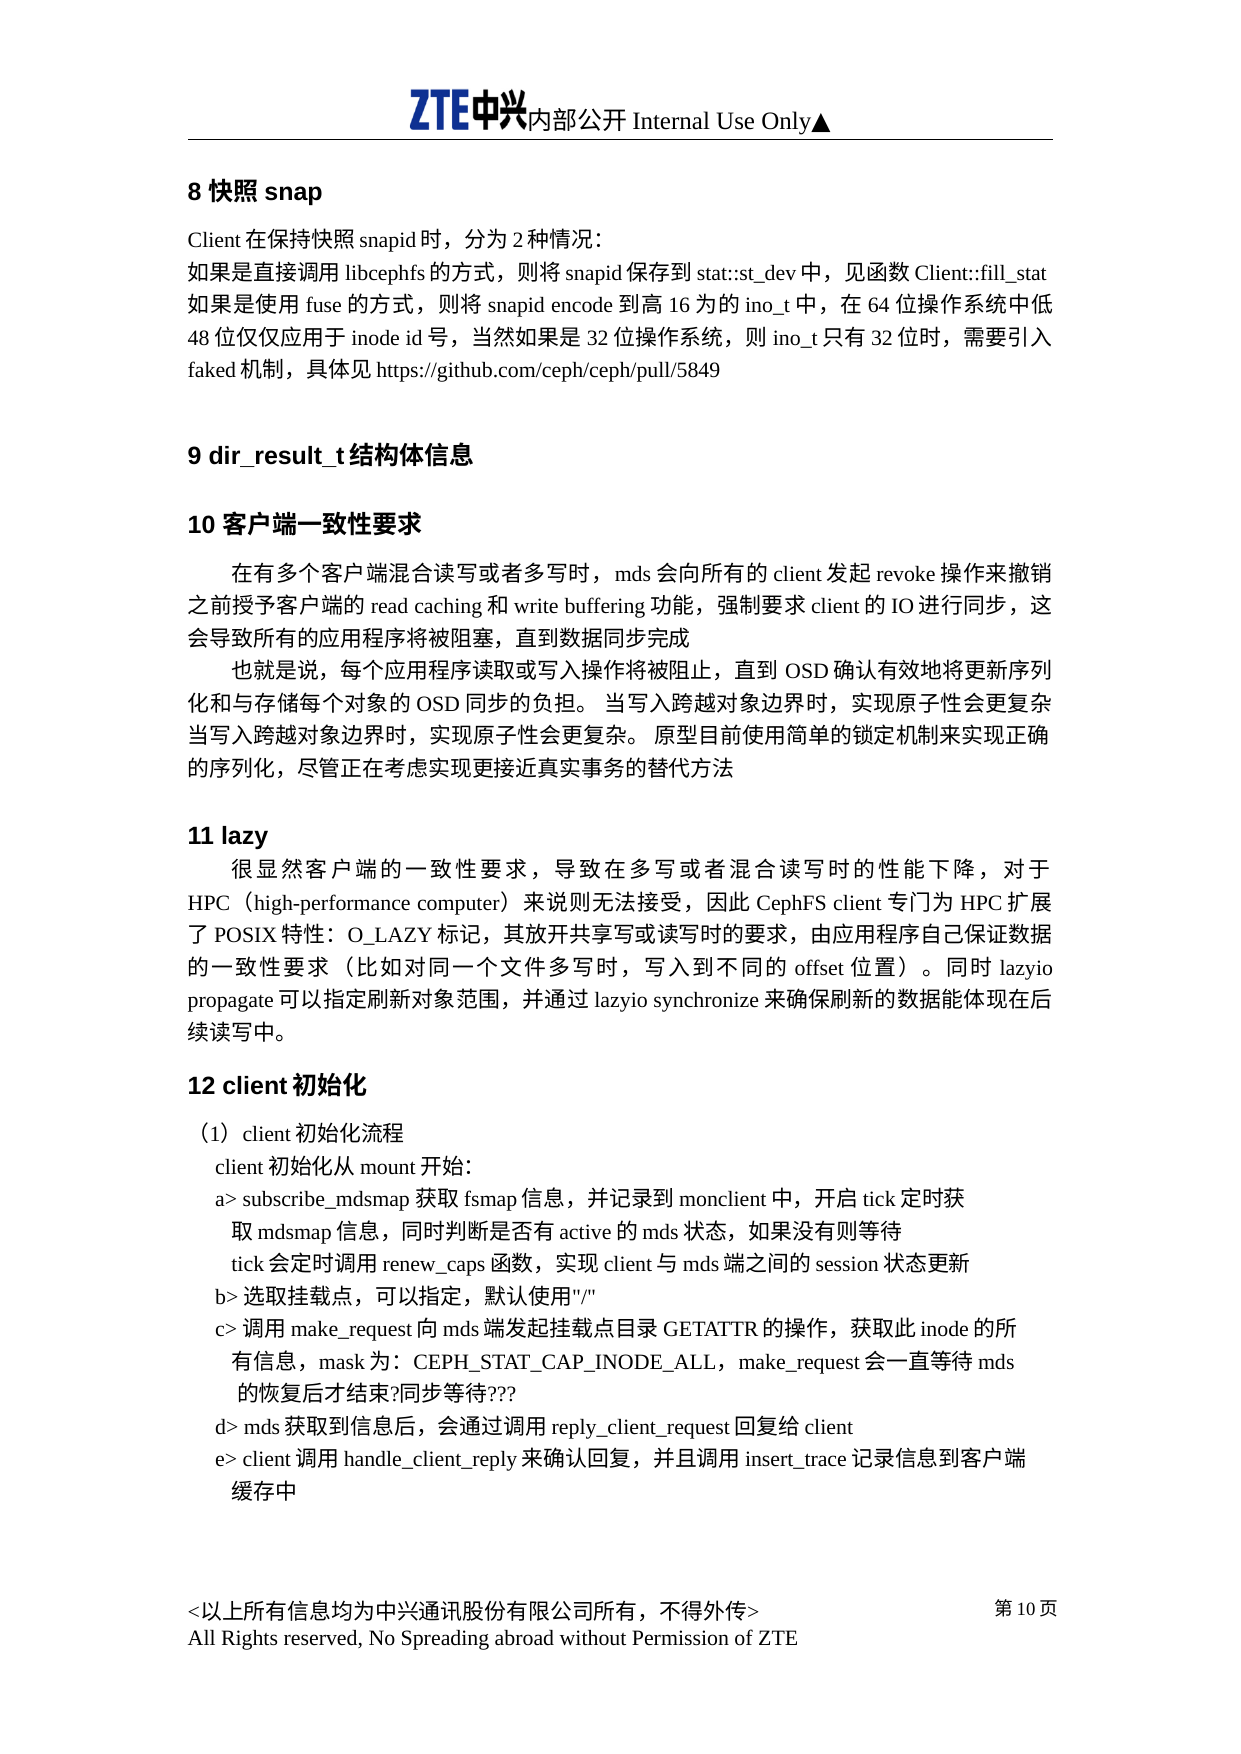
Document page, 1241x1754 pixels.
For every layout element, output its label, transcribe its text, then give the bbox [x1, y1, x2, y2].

text b> 选取挂载点，可以指定，默认使用"/" [187, 1278, 1053, 1311]
text 如果是直接调用libcephfs的方式，则将snapid保存到stat::st_dev中，见函数Client::fill_stat [187, 254, 1053, 287]
text 取mdsmap信息，同时判断是否有active的mds状态，如果没有则等待 [187, 1213, 1053, 1246]
text 很显然客户端的一致性要求，导致在多写或者混合读写时的性能下降，对于HPC（high-performance computer）来说则无法接受，因此CephFS client专门为HPC扩展了POSIX特性：O_LAZY标记，其放开共享写或读写时的要求，由应用程序自己保证数据的一致性要求（比如对同一个文件多写时，写入到不同的offset位置）。同时lazyio propagate可以指定刷新对象范围，并通过lazyio synchronize来确保刷新的数据能体现在后续读写中。 [187, 852, 1053, 1047]
list 9 dir_result_t结构体信息 [187, 421, 1053, 486]
text c> 调用make_request向mds端发起挂载点目录GETATTR的操作，获取此inode的所 [187, 1311, 1053, 1343]
text a> subscribe_mdsmap 获取fsmap信息，并记录到monclient中，开启tick定时获 [187, 1181, 1053, 1213]
text 也就是说，每个应用程序读取或写入操作将被阻止，直到OSD确认有效地将更新序列化和与存储每个对象的OSD同步的负担。 当写入跨越对象边界时，实现原子性会更复杂当写入跨越对象边界时，实现原子性会更复杂。 原型目前使用简单的锁定机制来实现正确的序列化，尽管正在考虑实现更接近真实事务的替代方法 [187, 653, 1053, 783]
picture [409, 88, 527, 130]
text tick会定时调用renew_caps函数，实现client与mds端之间的session状态更新 [187, 1246, 1053, 1278]
list 11 lazy [187, 819, 1053, 852]
text 在有多个客户端混合读写或者多写时，mds会向所有的client发起revoke操作来撤销之前授予客户端的read caching和write buffering功能，强制要求client的IO进行同步，这会导致所有的应用程序将被阻塞，直到数据同步完成 [187, 555, 1053, 653]
list 12 client初始化 [187, 1051, 1053, 1116]
text 缓存中 [187, 1473, 1053, 1506]
text 如果是使用fuse的方式，则将snapid encode到高16为的ino_t中，在64位操作系统中低48位仅仅应用于inode id号，当然如果是32位操作系统，则ino_t只有32位时，需要引入faked机制，具体见https://github.com/ceph/ceph/pull/5849 [187, 287, 1053, 384]
list 8 快照 snap [187, 157, 1053, 222]
text 有信息，mask为：CEPH_STAT_CAP_INODE_ALL，make_request会一直等待mds [187, 1343, 1053, 1376]
text d> mds获取到信息后，会通过调用reply_client_request回复给client [187, 1408, 1053, 1441]
text client初始化从mount开始： [187, 1148, 1053, 1181]
text Client在保持快照snapid时，分为2种情况： [187, 222, 1053, 254]
list 10 客户端一致性要求 [187, 490, 1053, 555]
text e> client调用handle_client_reply来确认回复，并且调用insert_trace记录信息到客户端 [187, 1441, 1053, 1473]
text （1）client初始化流程 [187, 1116, 1053, 1148]
text 的恢复后才结束?同步等待??? [187, 1376, 1053, 1408]
